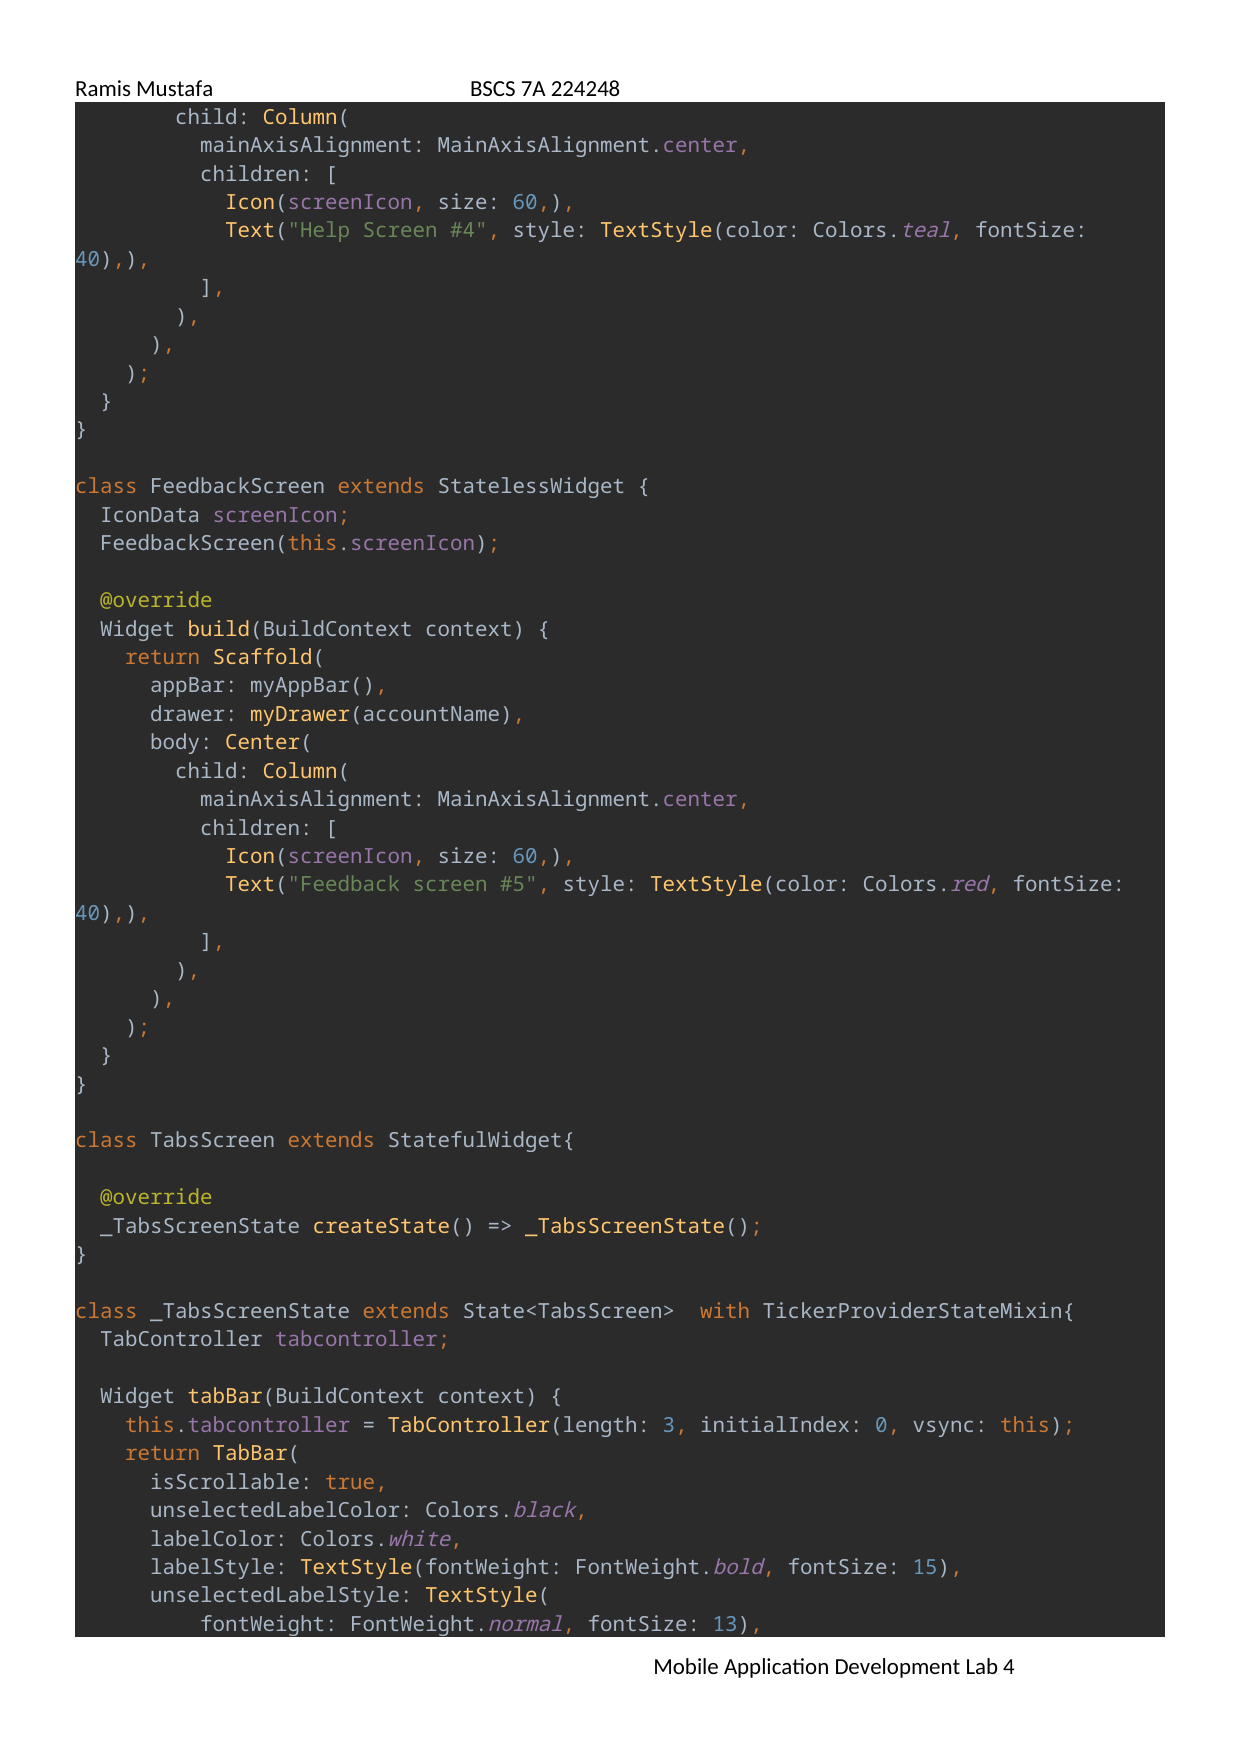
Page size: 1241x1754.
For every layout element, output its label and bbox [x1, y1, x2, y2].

text [75, 102, 1165, 1637]
